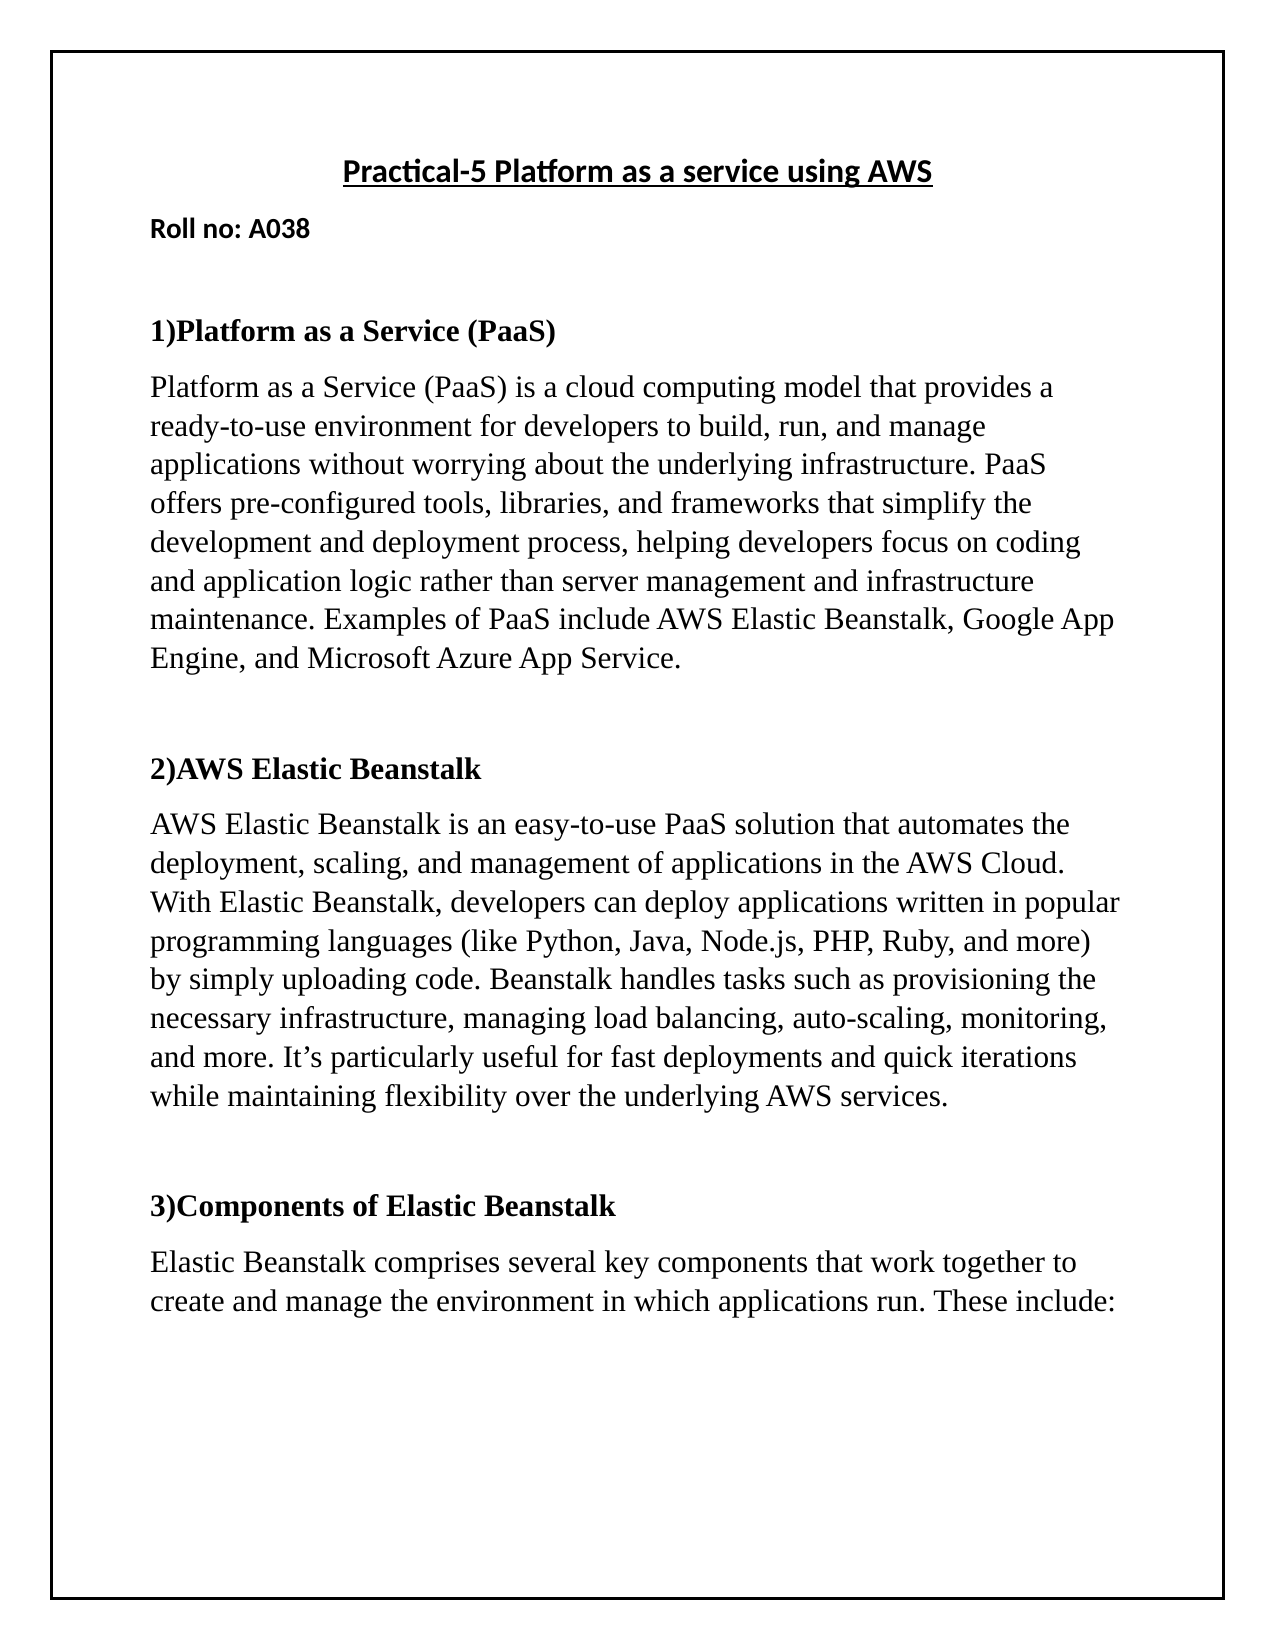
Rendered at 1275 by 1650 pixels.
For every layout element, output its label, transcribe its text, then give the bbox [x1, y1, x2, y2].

text Practical-5 Platform as a service using AWS [150, 150, 1125, 191]
text Elastic Beanstalk comprises several key components that work together to create and manage the environment in which applications run. These include: [150, 1243, 1125, 1318]
text 2)AWS Elastic Beanstalk [150, 750, 1125, 786]
text Roll no: A038 [150, 211, 1125, 246]
text 3)Components of Elastic Beanstalk [150, 1188, 1125, 1223]
text 1)Platform as a Service (PaaS) [150, 313, 1125, 348]
text AWS Elastic Beanstalk is an easy-to-use PaaS solution that automates the deployment, scaling, and management of applications in the AWS Cloud. With Elastic Beanstalk, developers can deploy applications written in popular programming languages (like Python, Java, Node.js, PHP, Ruby, and more) by simply uploading code. Beanstalk handles tasks such as provisioning the necessary infrastructure, managing load balancing, auto-scaling, monitoring, and more. It’s particularly useful for fast deployments and quick iterations while maintaining flexibility over the underlying AWS services. [150, 806, 1125, 1113]
text Platform as a Service (PaaS) is a cloud computing model that provides a ready-to-use environment for developers to build, run, and manage applications without worrying about the underlying infrastructure. PaaS offers pre-configured tools, libraries, and frameworks that simplify the development and deployment process, helping developers focus on coding and application logic rather than server management and infrastructure maintenance. Examples of PaaS include AWS Elastic Beanstalk, Google App Engine, and Microsoft Azure App Service. [150, 368, 1125, 675]
